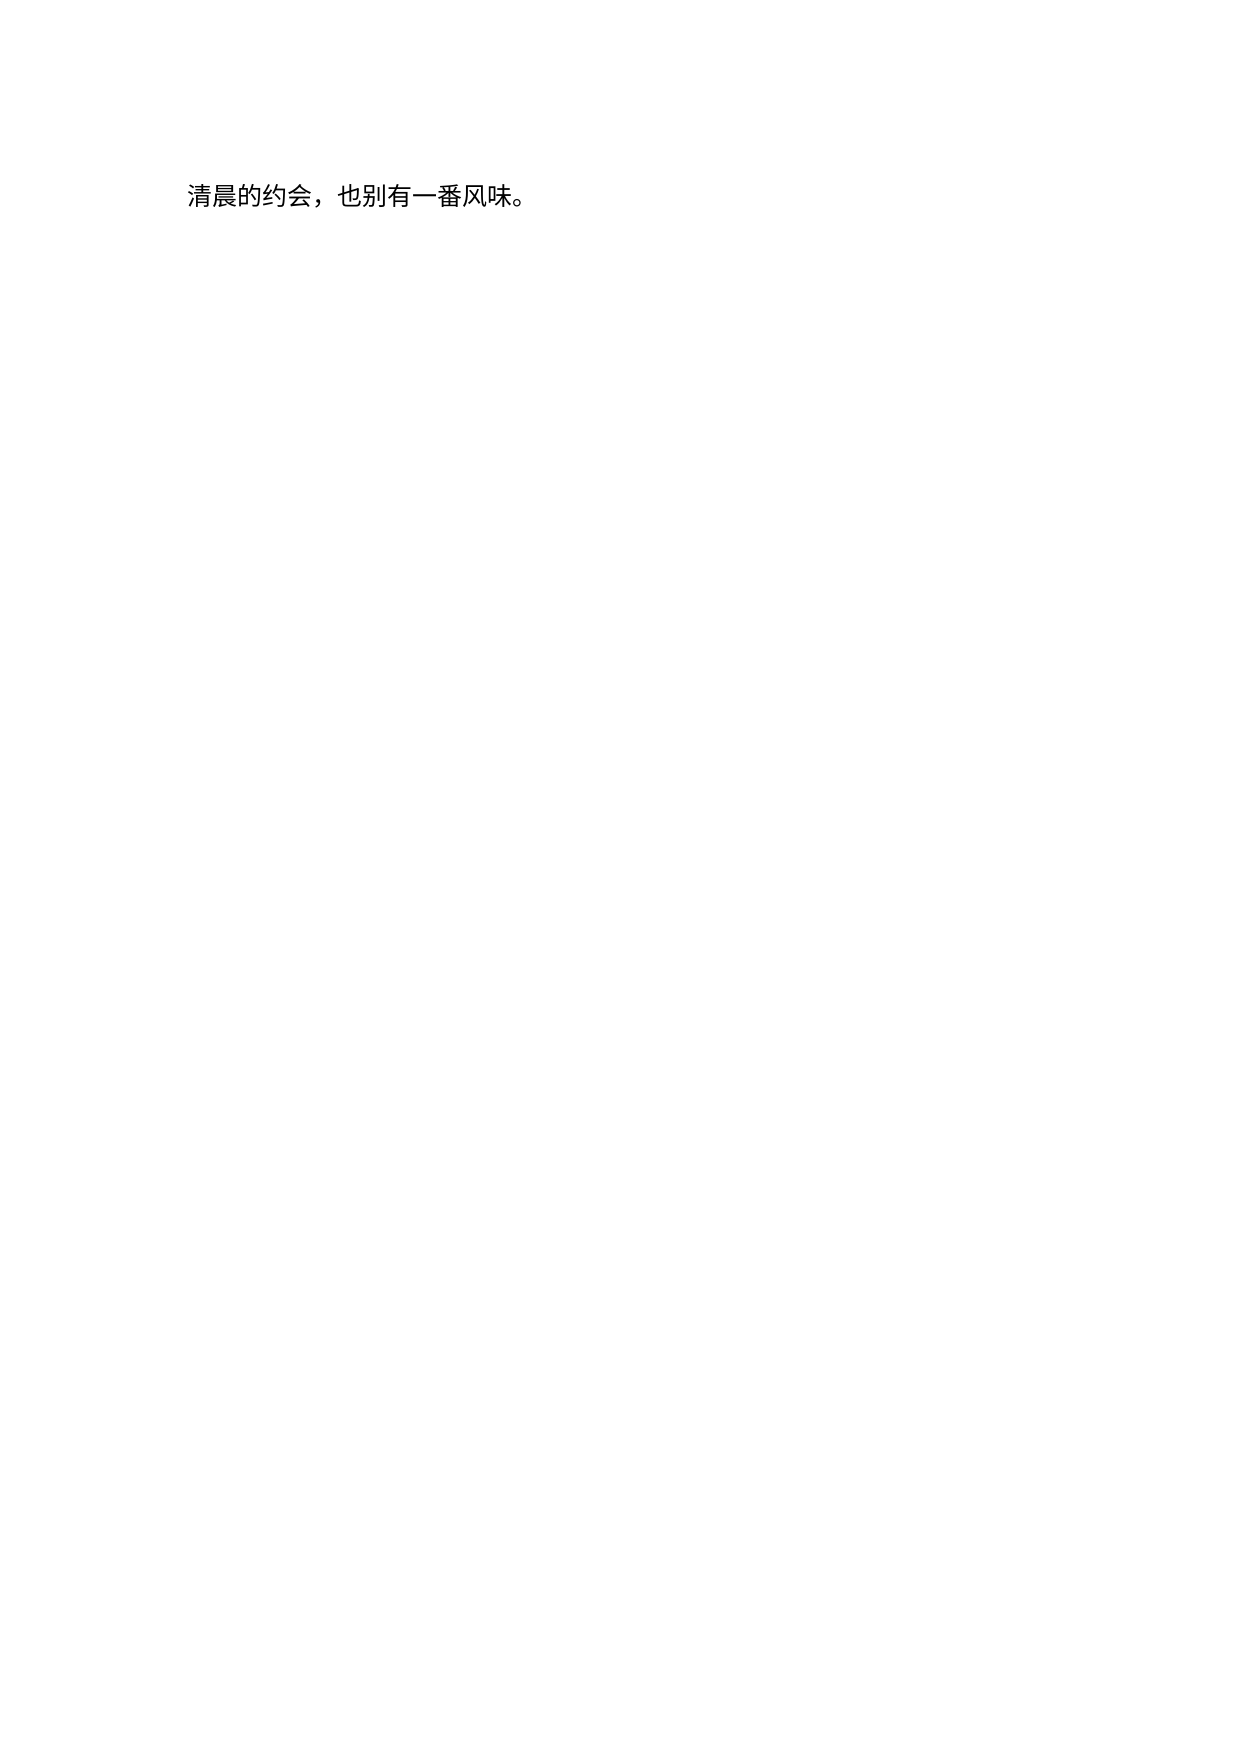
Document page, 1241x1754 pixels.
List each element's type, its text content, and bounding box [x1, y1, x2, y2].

text 清晨的约会，也别有一番风味。 [187, 162, 1053, 227]
